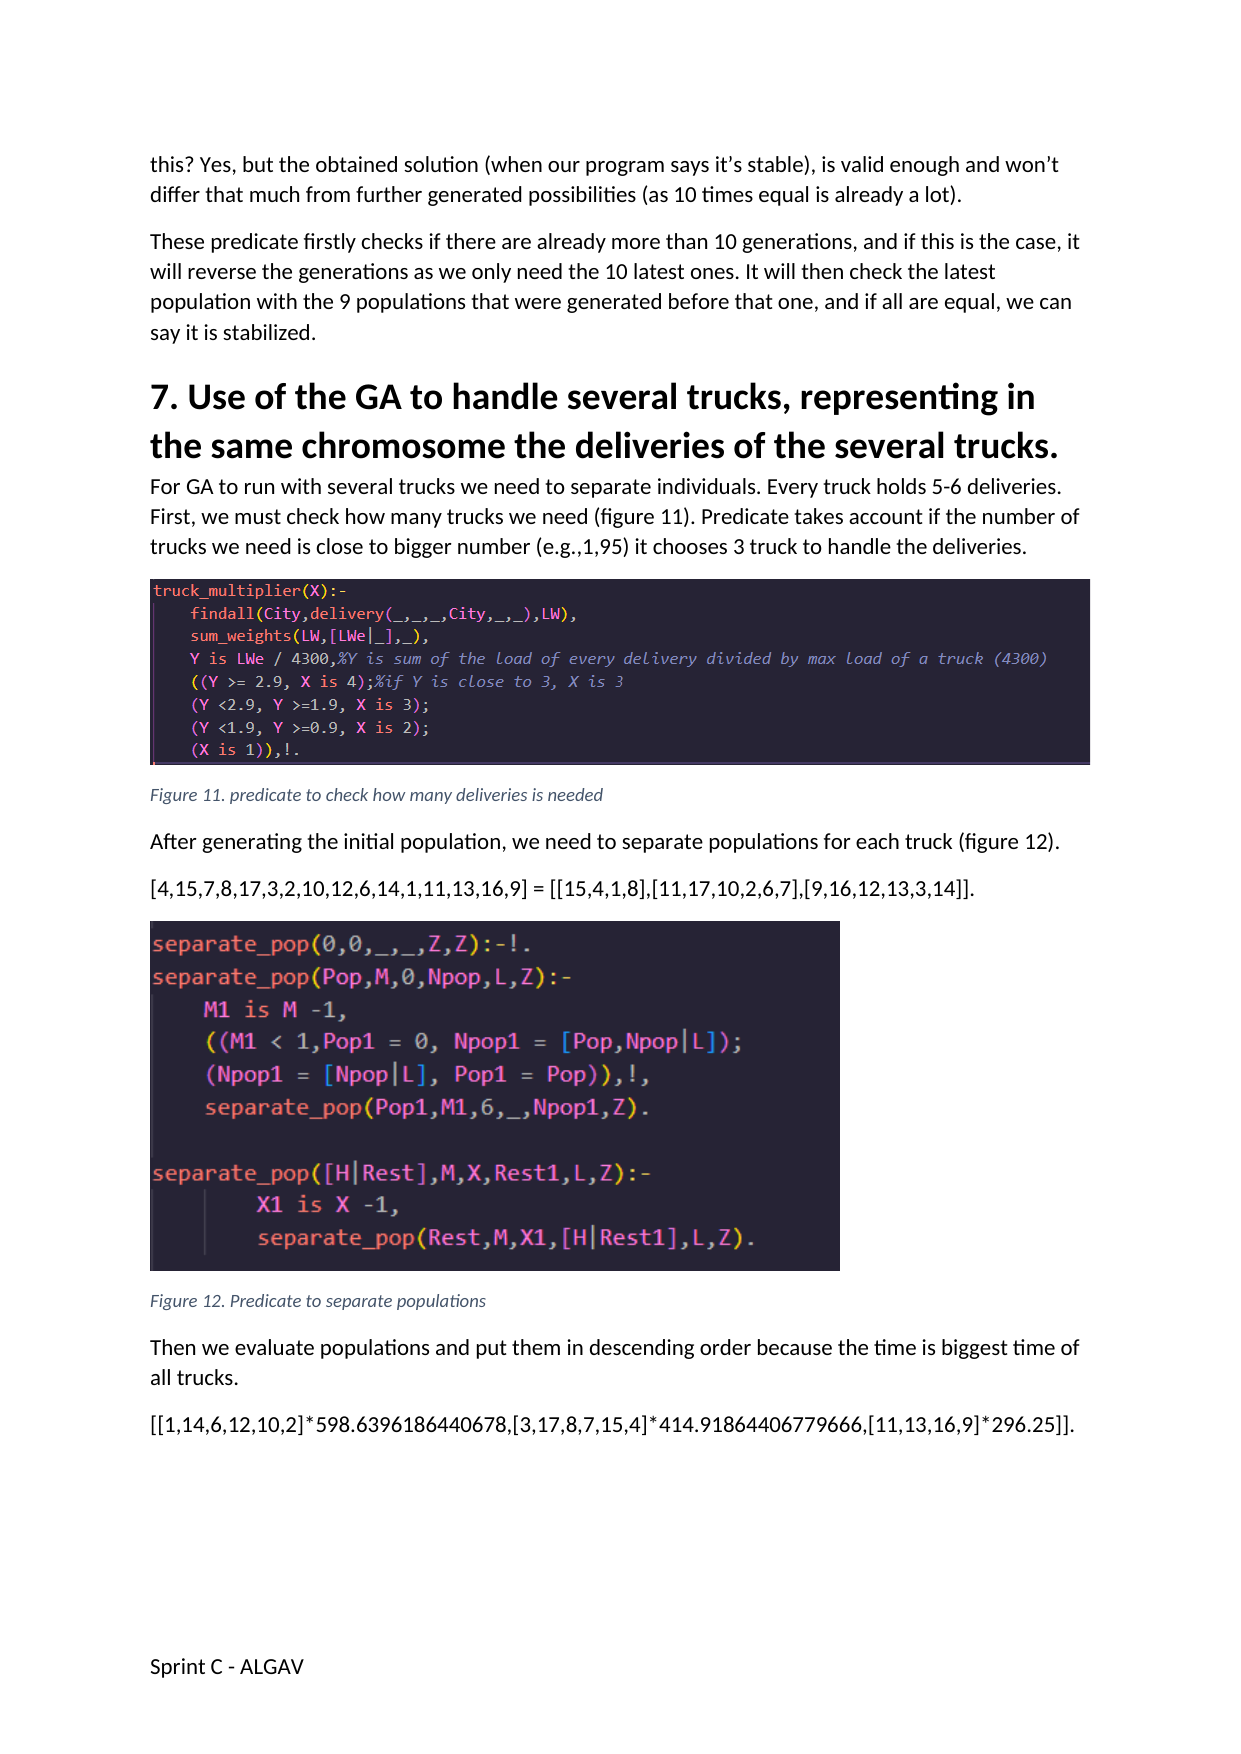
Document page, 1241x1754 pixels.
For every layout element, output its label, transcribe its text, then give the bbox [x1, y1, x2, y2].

picture [150, 579, 1091, 765]
text These predicate firstly checks if there are already more than 10 generations, and if this is the case, it will reverse the generations as we only need the 10 latest ones. It will then check the latest population with the 9 populations that were generated before that one, and if all are equal, we can say it is stabilized. [150, 227, 1090, 346]
picture [150, 921, 840, 1271]
subtitle 7. Use of the GA to handle several trucks, representing in the same chromosome the deliveries of the several trucks. [150, 373, 1090, 468]
text [[1,14,6,12,10,2]*598.6396186440678,[3,17,8,7,15,4]*414.91864406779666,[11,13,16,9]*296.25]]. [150, 1410, 1090, 1438]
text Then we evaluate populations and put them in descending order because the time is biggest time of all trucks. [150, 1333, 1090, 1391]
text [4,15,7,8,17,3,2,10,12,6,14,1,11,13,16,9] = [[15,4,1,8],[11,17,10,2,6,7],[9,16,12,13,3,14]]. [150, 874, 1090, 902]
text After generating the initial population, we need to separate populations for each truck (figure 12). [150, 827, 1090, 855]
